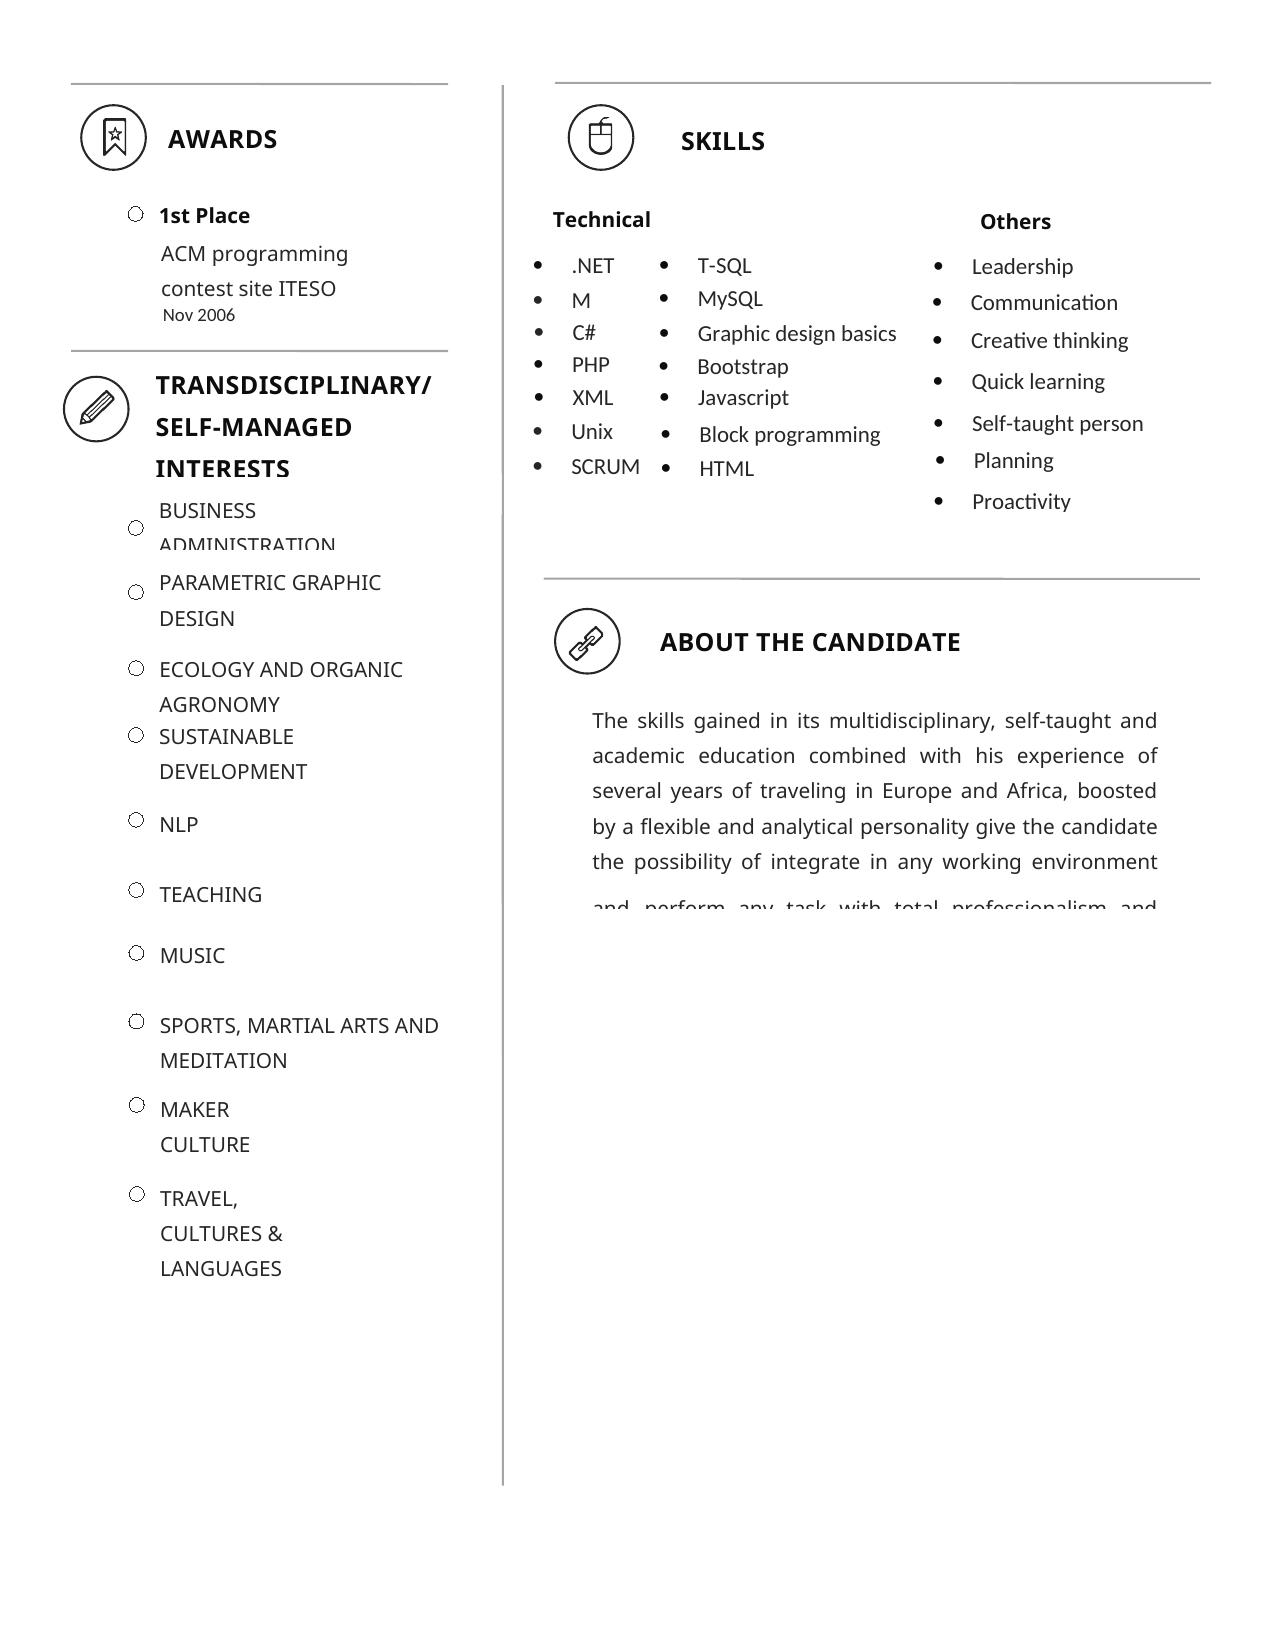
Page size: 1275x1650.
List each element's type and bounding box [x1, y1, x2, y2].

picture [103, 118, 127, 156]
picture [79, 390, 115, 425]
picture [588, 117, 613, 155]
picture [568, 626, 604, 661]
